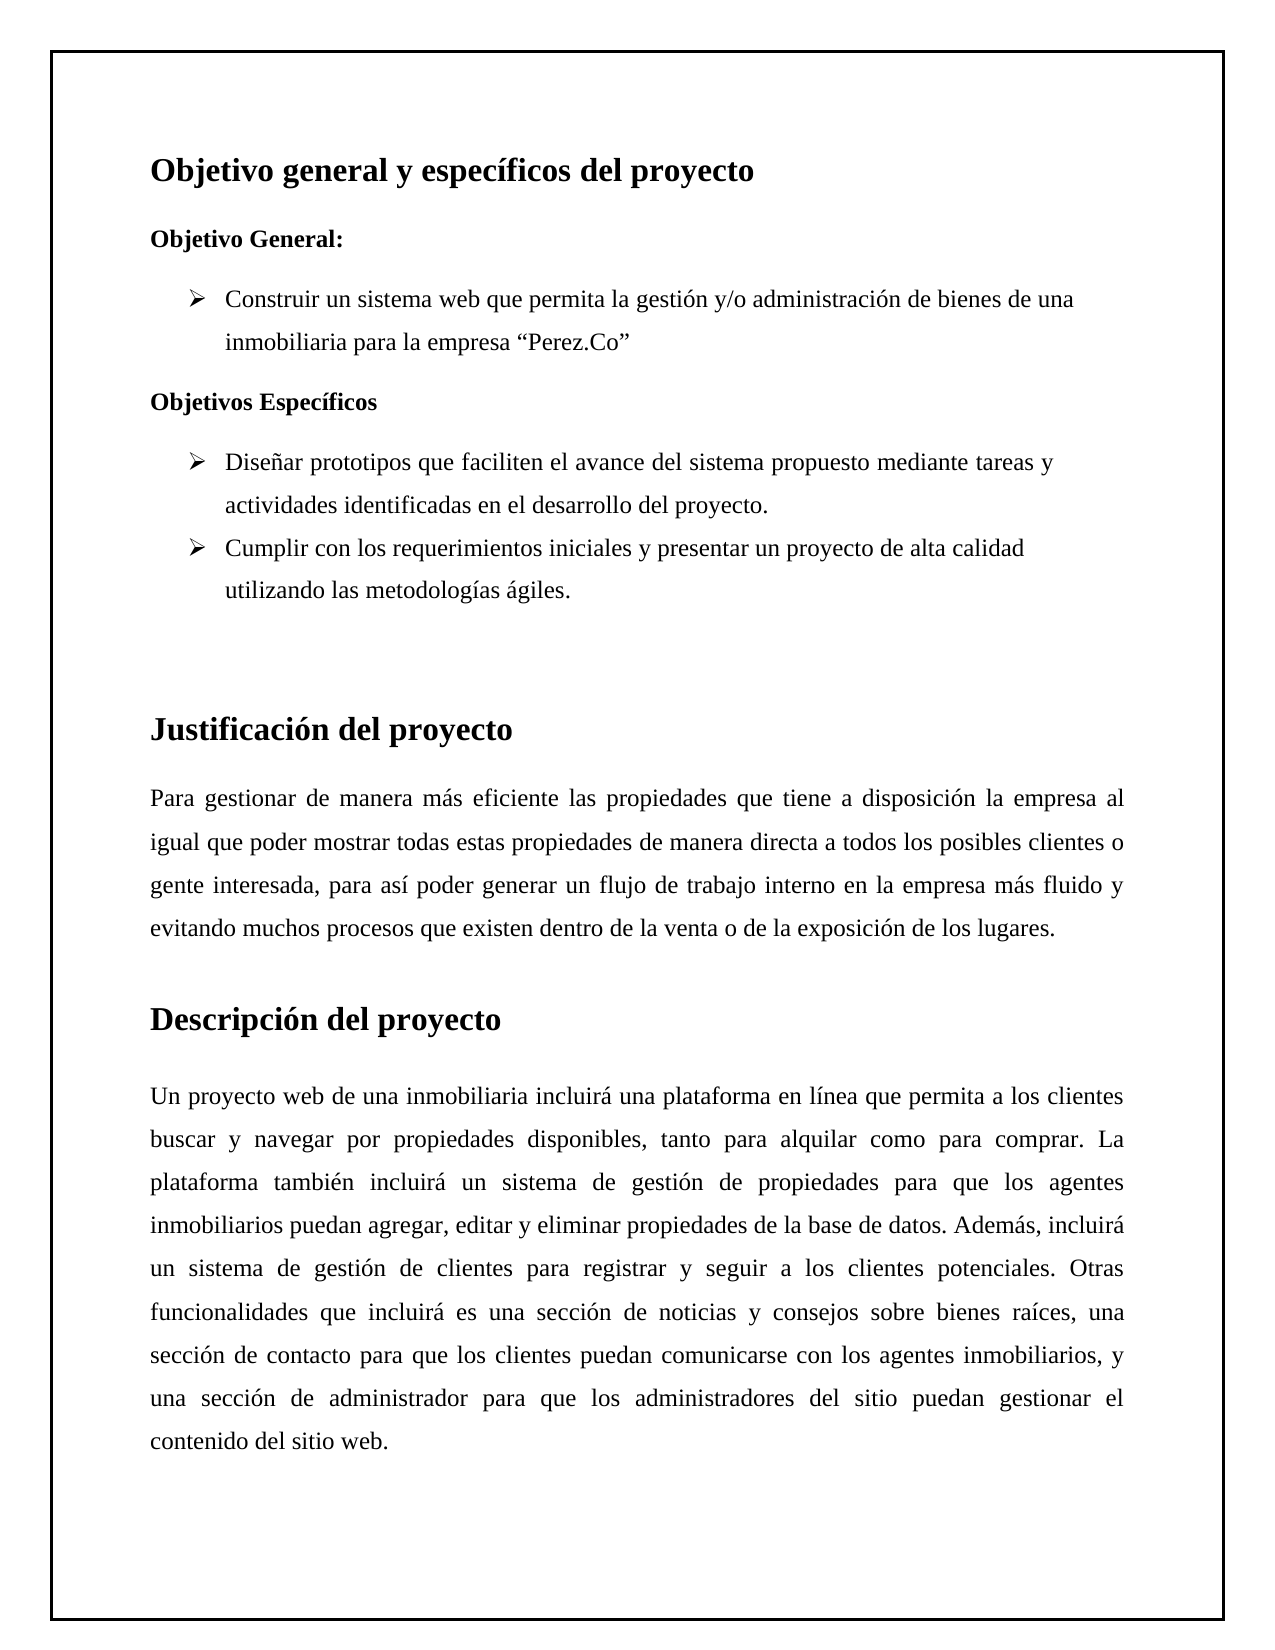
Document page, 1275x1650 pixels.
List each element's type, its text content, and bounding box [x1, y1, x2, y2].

text Para gestionar de manera más eficiente las propiedades que tiene a disposición la empresa al igual que poder mostrar todas estas propiedades de manera directa a todos los posibles clientes o gente interesada, para así poder generar un flujo de trabajo interno en la empresa más fluido y evitando muchos procesos que existen dentro de la venta o de la exposición de los lugares. [150, 783, 1125, 942]
subtitle Descripción del proyecto [150, 999, 1137, 1038]
subtitle Justificación del proyecto [150, 709, 1137, 748]
text Un proyecto web de una inmobiliaria incluirá una plataforma en línea que permita a los clientes buscar y navegar por propiedades disponibles, tanto para alquilar como para comprar. La plataforma también incluirá un sistema de gestión de propiedades para que los agentes inmobiliarios puedan agregar, editar y eliminar propiedades de la base de datos. Además, incluirá un sistema de gestión de clientes para registrar y seguir a los clientes potenciales. Otras funcionalidades que incluirá es una sección de noticias y consejos sobre bienes raíces, una sección de contacto para que los clientes puedan comunicarse con los agentes inmobiliarios, y una sección de administrador para que los administradores del sitio puedan gestionar el contenido del sitio web. [150, 1081, 1125, 1455]
list Cumplir con los requerimientos iniciales y presentar un proyecto de alta calidad utilizando las metodologías ágiles. [187, 533, 1124, 604]
subtitle Objetivo General: [150, 224, 1137, 253]
list Construir un sistema web que permita la gestión y/o administración de bienes de una inmobiliaria para la empresa “Perez.Co” [187, 284, 1124, 356]
subtitle Objetivo general y específicos del proyecto [150, 150, 1137, 188]
subtitle Objetivos Específicos [150, 387, 1137, 415]
list Diseñar prototipos que faciliten el avance del sistema propuesto mediante tareas y actividades identificadas en el desarrollo del proyecto. [187, 447, 1124, 518]
